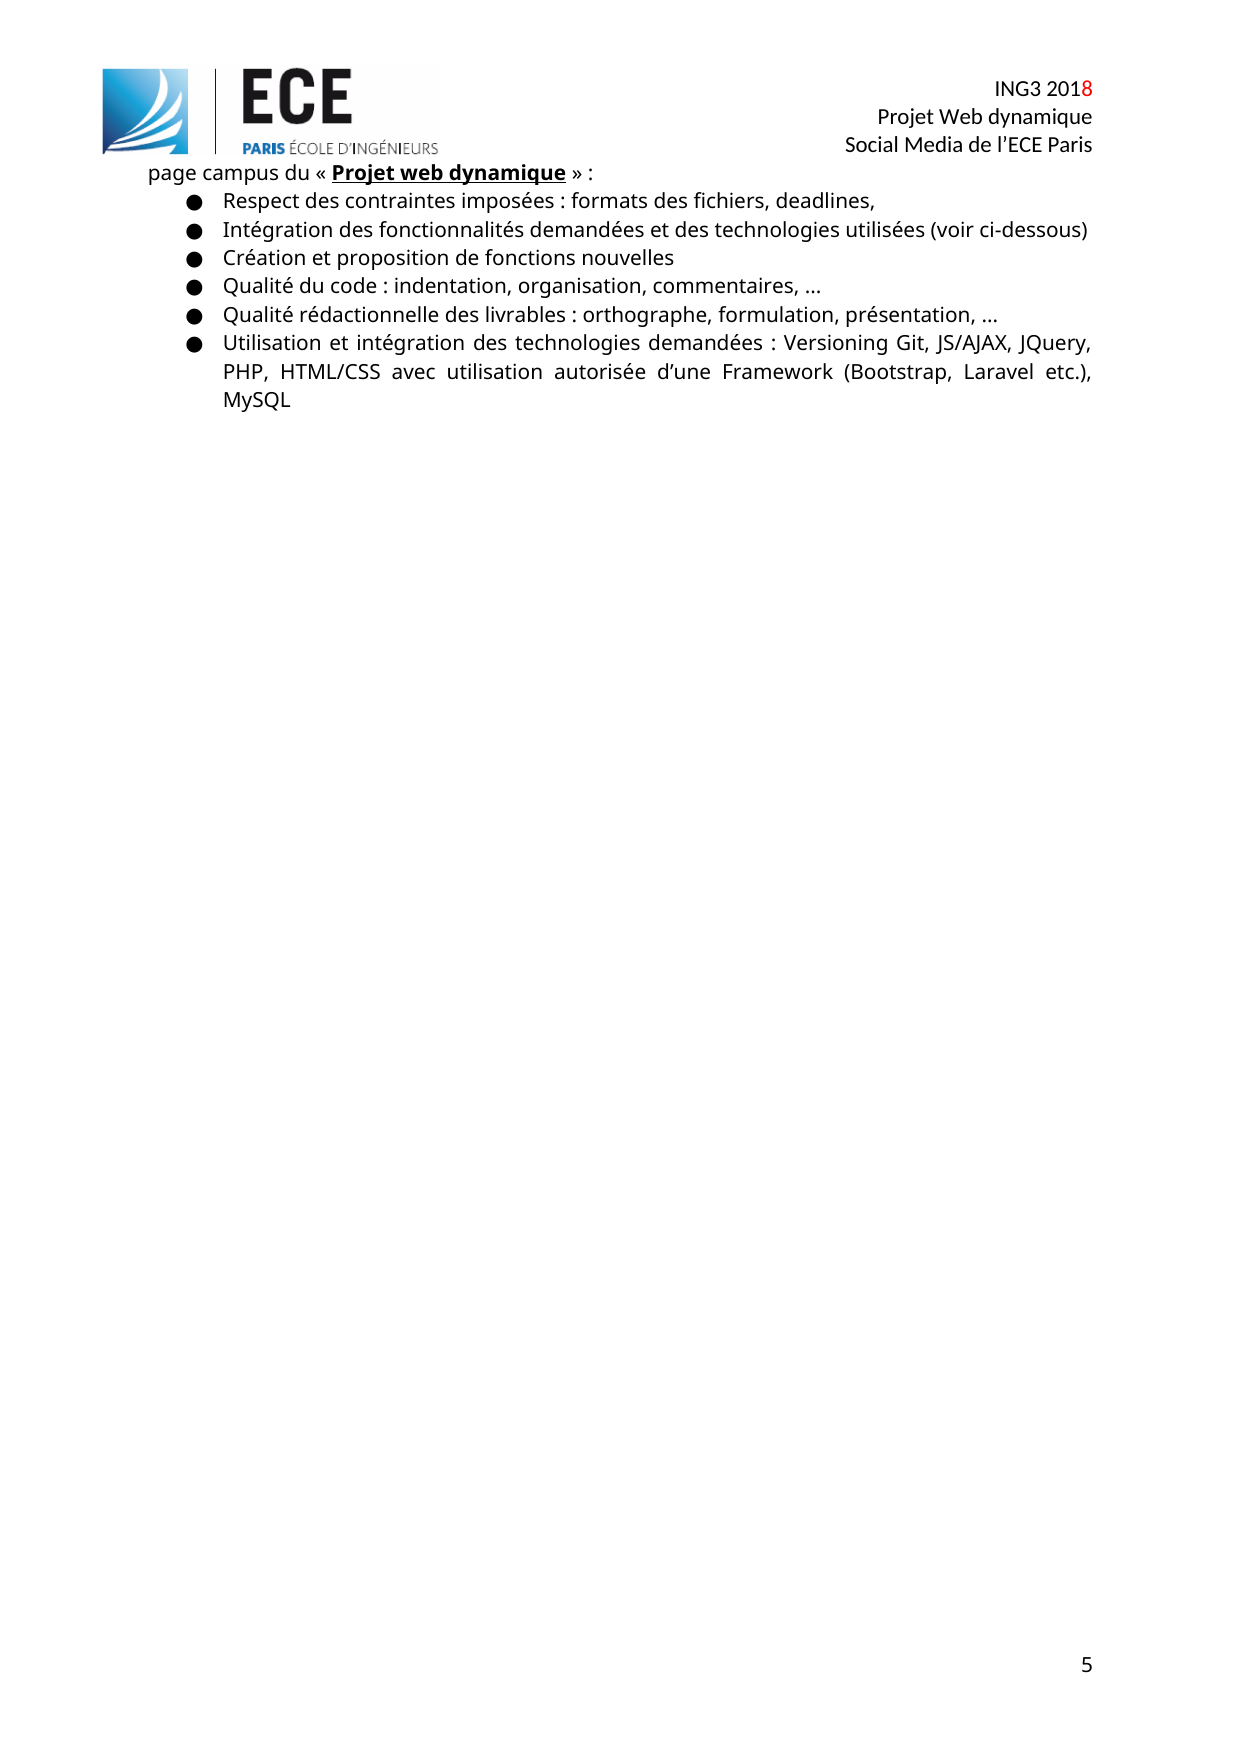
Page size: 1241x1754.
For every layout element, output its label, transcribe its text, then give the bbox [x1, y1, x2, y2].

text Votre travail sera évalué sur les éléments suivants en respect des consignes spécifiées sur la page campus du « Projet web dynamique » : [148, 158, 1093, 186]
list Respect des contraintes imposées : formats des fichiers, deadlines, [185, 186, 1093, 215]
picture [100, 65, 440, 155]
list Utilisation et intégration des technologies demandées : Versioning Git, JS/AJAX, JQuery, PHP, HTML/CSS avec utilisation autorisée d’une Framework (Bootstrap, Laravel etc.), MySQL [185, 328, 1093, 414]
list Qualité du code : indentation, organisation, commentaires, ... [185, 272, 1093, 300]
list Qualité rédactionnelle des livrables : orthographe, formulation, présentation, ... [185, 300, 1093, 328]
list Intégration des fonctionnalités demandées et des technologies utilisées (voir ci-dessous) [185, 215, 1093, 243]
list Création et proposition de fonctions nouvelles [185, 243, 1093, 272]
